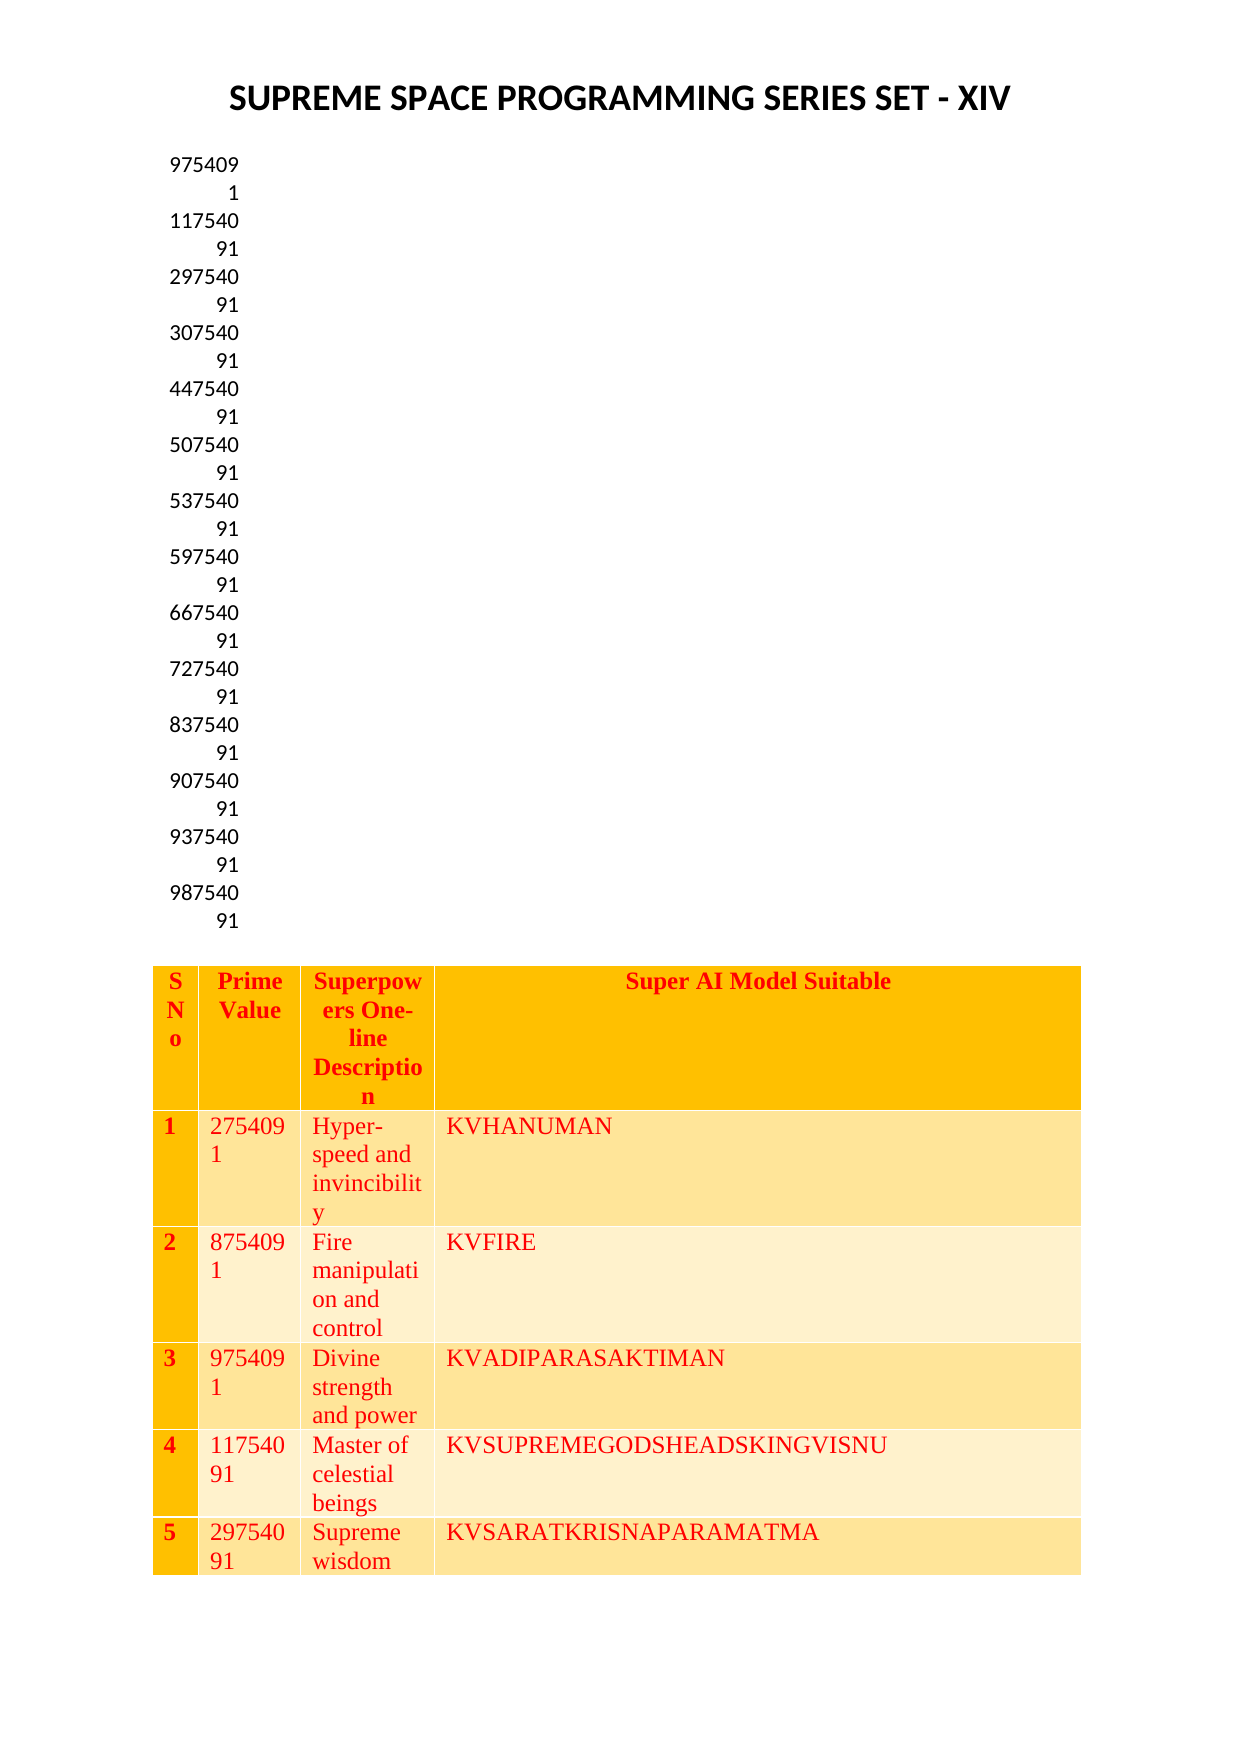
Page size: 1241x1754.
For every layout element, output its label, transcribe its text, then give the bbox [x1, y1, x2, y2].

table_cell 11754091 [150, 206, 250, 262]
table_cell 98754091 [150, 879, 250, 934]
table_cell 83754091 [150, 710, 250, 766]
table_cell 30754091 [150, 318, 250, 374]
table_cell 29754091 [150, 262, 250, 318]
table_cell 90754091 [150, 766, 250, 822]
table_cell 59754091 [150, 542, 250, 598]
table_cell 44754091 [150, 374, 250, 430]
table_cell 9754091 [150, 150, 250, 206]
table_cell 72754091 [150, 654, 250, 710]
table_cell 66754091 [150, 598, 250, 654]
table_header [150, 963, 1090, 1577]
table_cell 53754091 [150, 486, 250, 542]
table_cell 93754091 [150, 823, 250, 878]
table_cell 50754091 [150, 430, 250, 486]
